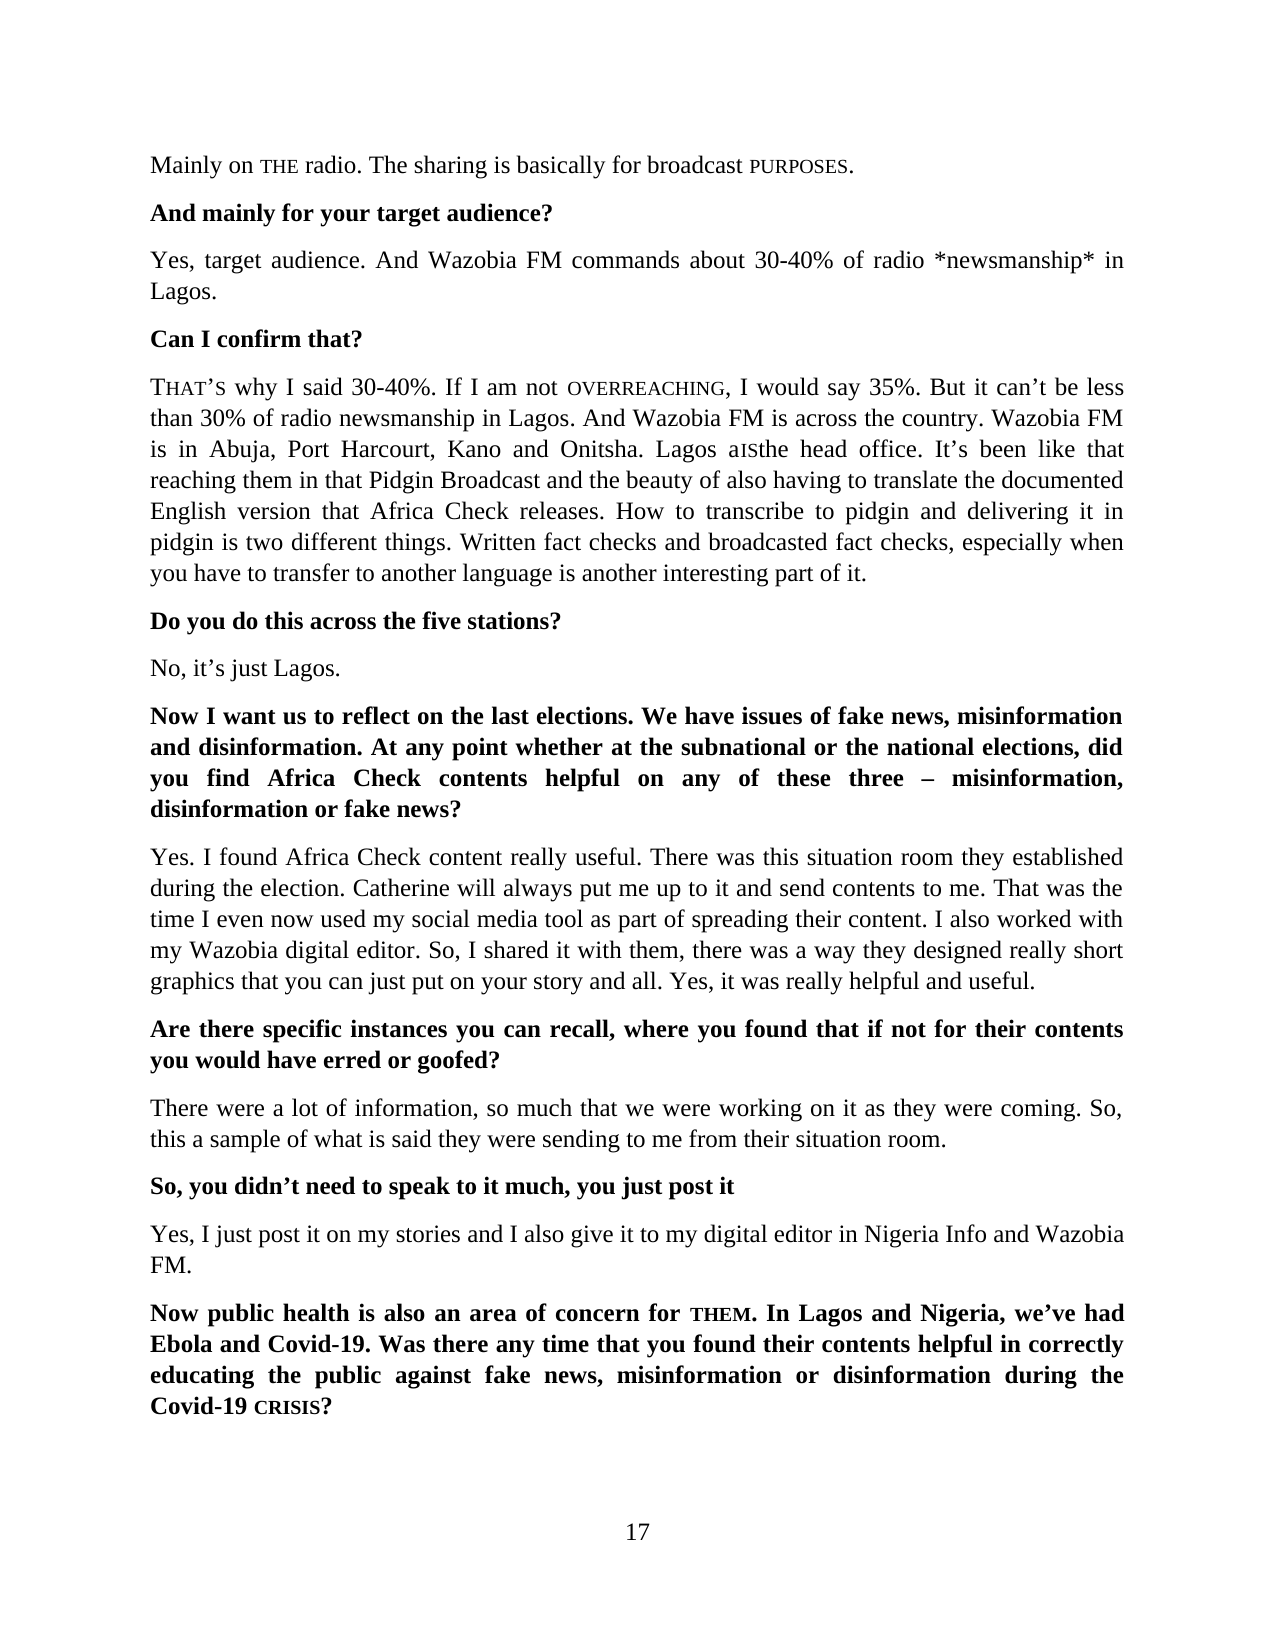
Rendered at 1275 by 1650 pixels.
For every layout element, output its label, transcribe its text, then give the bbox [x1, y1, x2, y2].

text Now I want us to reflect on the last elections. We have issues of fake news, misinformation and disinformation. At any point whether at the subnational or the national elections, did you find Africa Check contents helpful on any of these three – misinformation, disinformation or fake news? [150, 701, 1125, 823]
text Now public health is also an area of concern for them. In Lagos and Nigeria, we’ve had Ebola and Covid-19. Was there any time that you found their contents helpful in correctly educating the public against fake news, misinformation or disinformation during the Covid-19 crisis? [150, 1298, 1125, 1420]
text So, you didn’t need to speak to it much, you just post it [150, 1171, 1125, 1200]
text Yes, target audience. And Wazobia FM commands about 30-40% of radio *newsmanship* in Lagos. [150, 245, 1125, 305]
text Mainly on the radio. The sharing is basically for broadcast purposes. [150, 150, 1125, 179]
text Yes. I found Africa Check content really useful. There was this situation room they established during the election. Catherine will always put me up to it and send contents to me. That was the time I even now used my social media tool as part of spreading their content. I also worked with my Wazobia digital editor. So, I shared it with them, there was a way they designed really short graphics that you can just put on your story and all. Yes, it was really helpful and useful. [150, 842, 1125, 995]
text And mainly for your target audience? [150, 198, 1125, 226]
text Do you do this across the five stations? [150, 606, 1125, 634]
text There were a lot of information, so much that we were working on it as they were coming. So, this a sample of what is said they were sending to me from their situation room. [150, 1093, 1125, 1152]
text Can I confirm that? [150, 324, 1125, 353]
text Are there specific instances you can recall, where you found that if not for their contents you would have erred or goofed? [150, 1014, 1125, 1074]
text That’s why I said 30-40%. If I am not overreaching, I would say 35%. But it can’t be less than 30% of radio newsmanship in Lagos. And Wazobia FM is across the country. Wazobia FM is in Abuja, Port Harcourt, Kano and Onitsha. Lagos aisthe head office. It’s been like that reaching them in that Pidgin Broadcast and the beauty of also having to translate the documented English version that Africa Check releases. How to transcribe to pidgin and delivering it in pidgin is two different things. Written fact checks and broadcasted fact checks, especially when you have to transfer to another language is another interesting part of it. [150, 372, 1125, 587]
text Yes, I just post it on my stories and I also give it to my digital editor in Nigeria Info and Wazobia FM. [150, 1219, 1125, 1279]
text No, it’s just Lagos. [150, 653, 1125, 682]
